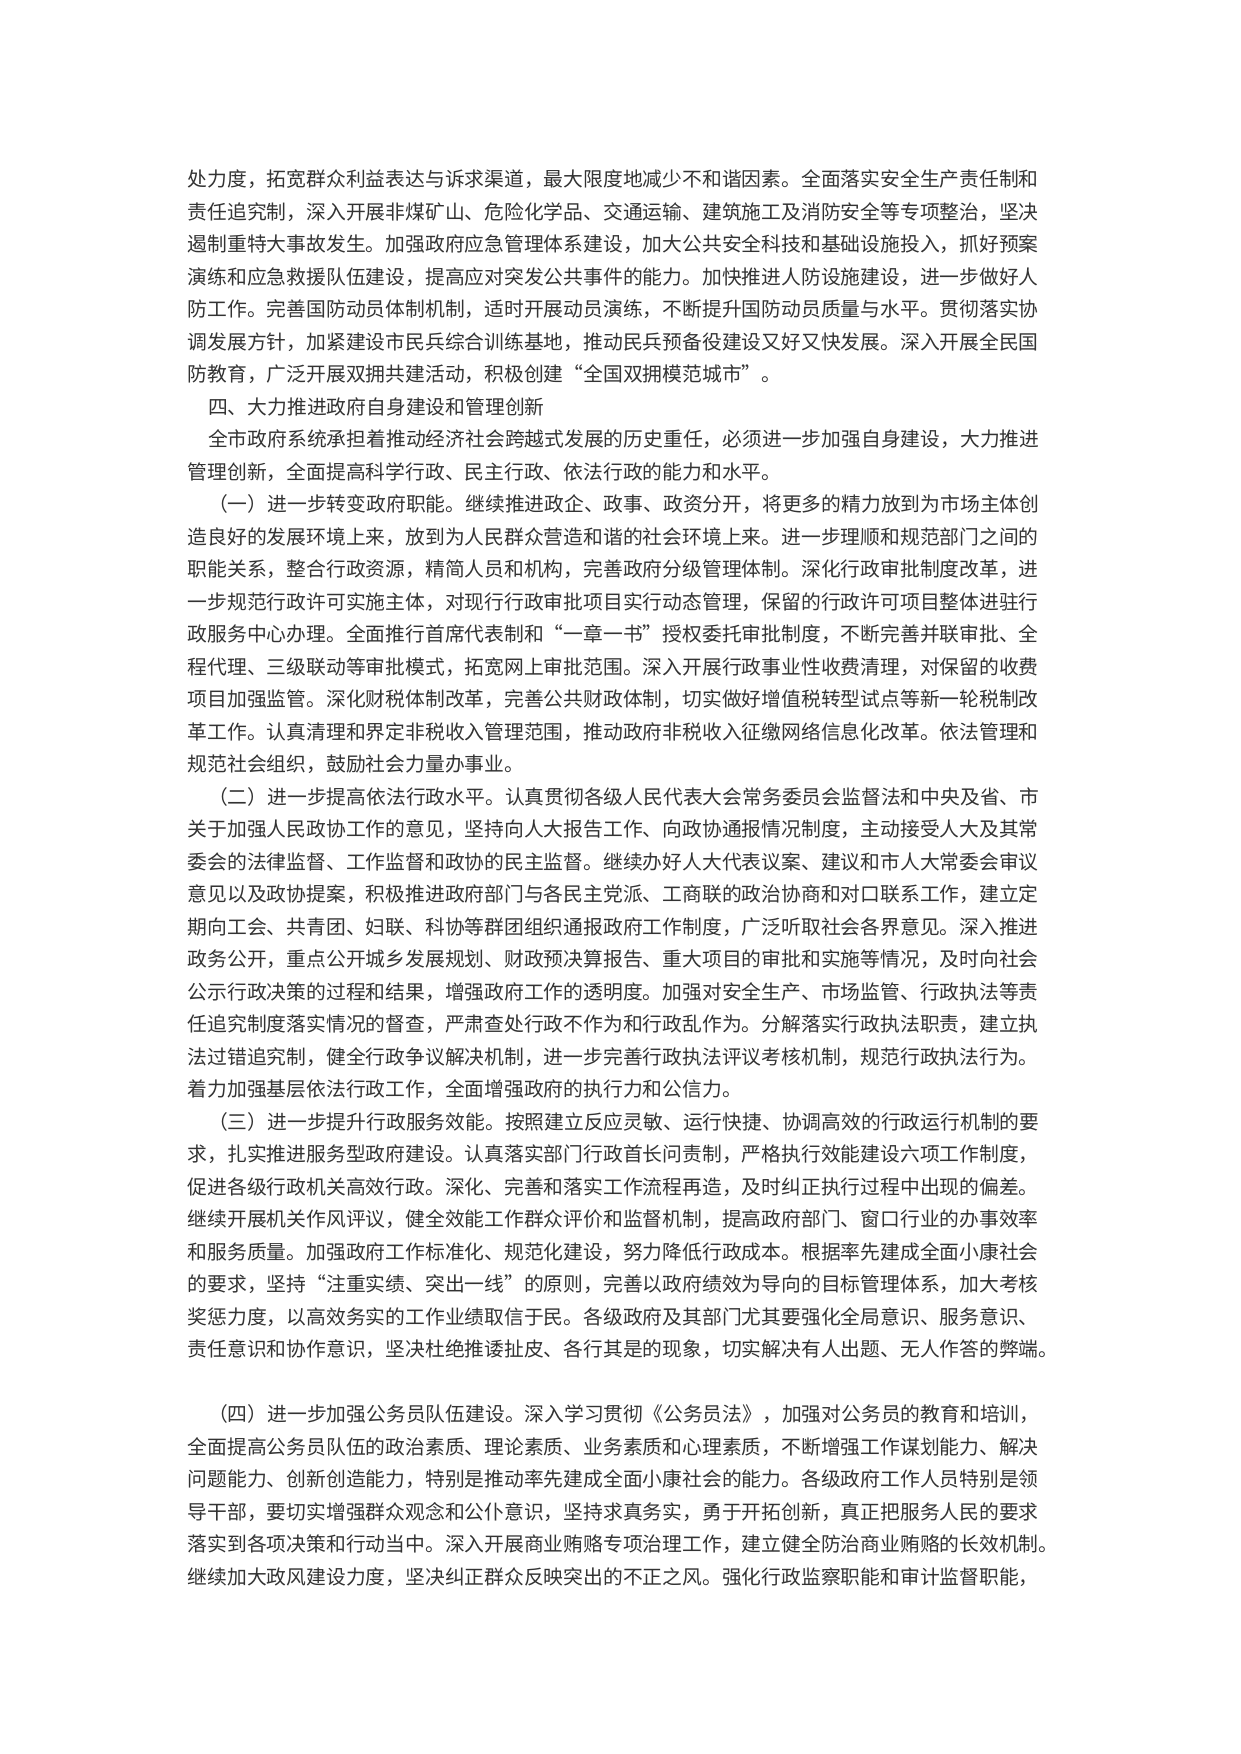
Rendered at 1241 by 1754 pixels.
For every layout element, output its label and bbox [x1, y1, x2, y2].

text [187, 162, 1053, 1592]
